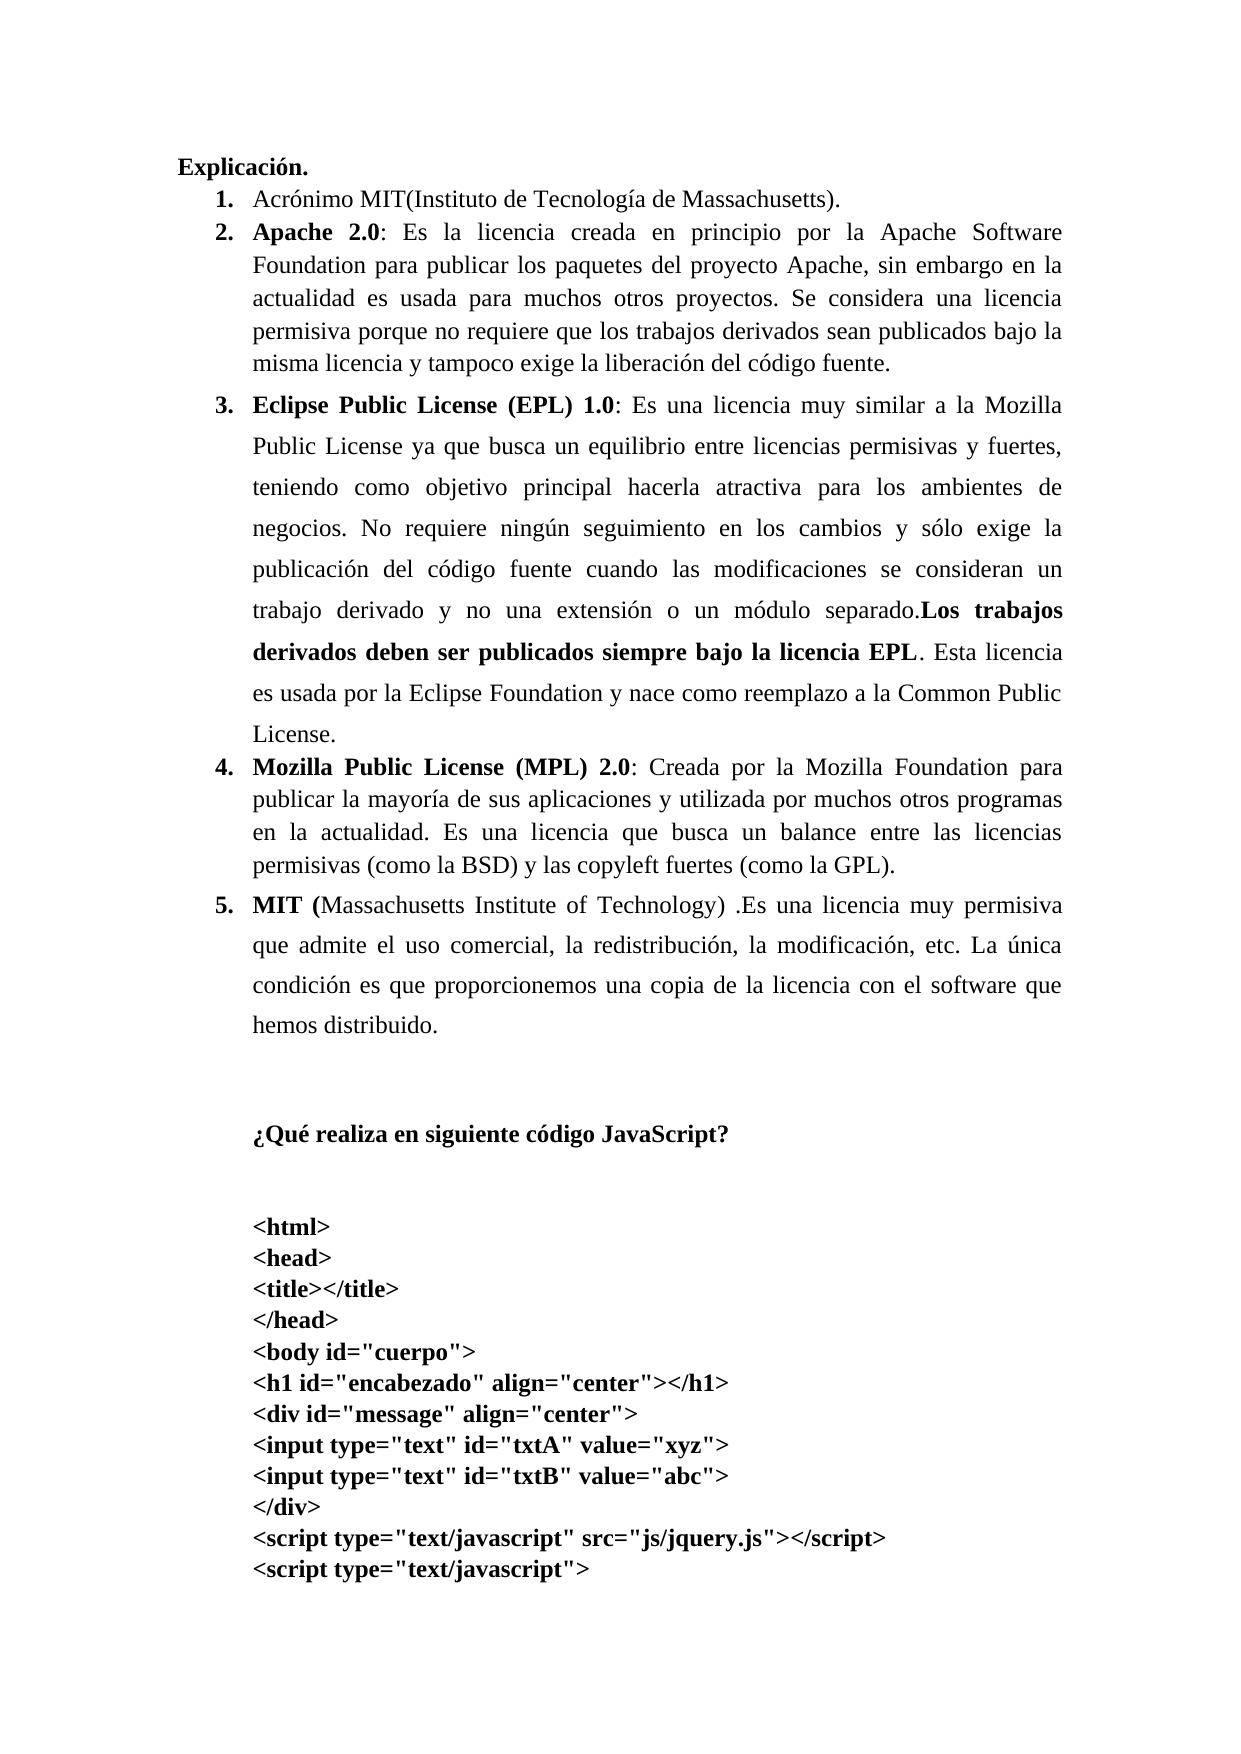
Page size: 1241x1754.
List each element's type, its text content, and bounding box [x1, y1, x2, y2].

list Apache 2.0: Es la licencia creada en principio por la Apache Software Foundation para publicar los paquetes del proyecto Apache, sin embargo en la actualidad es usada para muchos otros proyectos. Se considera una licencia permisiva porque no requiere que los trabajos derivados sean publicados bajo la misma licencia y tampoco exige la liberación del código fuente. [215, 213, 1063, 377]
list <h1 id="encabezado" align="center"></h1> [252, 1368, 1063, 1396]
list <head> [252, 1243, 1063, 1272]
list Mozilla Public License (MPL) 2.0: Creada por la Mozilla Foundation para publicar la mayoría de sus aplicaciones y utilizada por muchos otros programas en la actualidad. Es una licencia que busca un balance entre las licencias permisivas (como la BSD) y las copyleft fuertes (como la GPL). [215, 748, 1063, 879]
list <input type="text" id="txtA" value="xyz"> [252, 1430, 1063, 1458]
list <title></title> [252, 1274, 1063, 1303]
list MIT (Massachusetts Institute of Technology) .Es una licencia muy permisiva que admite el uso comercial, la redistribución, la modificación, etc. La única condición es que proporcionemos una copia de la licencia con el software que hemos distribuido. [215, 879, 1063, 1039]
list <body id="cuerpo"> [252, 1337, 1063, 1365]
list <script type="text/javascript"> [252, 1554, 1063, 1583]
list Acrónimo MIT(Instituto de Tecnología de Massachusetts). [215, 180, 1063, 213]
list <script type="text/javascript" src="js/jquery.js"></script> [252, 1523, 1063, 1552]
list <div id="message" align="center"> [252, 1399, 1063, 1427]
list <input type="text" id="txtB" value="abc"> [252, 1461, 1063, 1489]
text Explicación. [177, 148, 1063, 180]
list <html> [252, 1212, 1063, 1241]
list </div> [252, 1492, 1063, 1521]
list Eclipse Public License (EPL) 1.0: Es una licencia muy similar a la Mozilla Public License ya que busca un equilibrio entre licencias permisivas y fuertes, teniendo como objetivo principal hacerla atractiva para los ambientes de negocios. No requiere ningún seguimiento en los cambios y sólo exige la publicación del código fuente cuando las modificaciones se consideran un trabajo derivado y no una extensión o un módulo separado.Los trabajos derivados deben ser publicados siempre bajo la licencia EPL. Esta licencia es usada por la Eclipse Foundation y nace como reemplazo a la Common Public License. [215, 377, 1063, 748]
list </head> [252, 1306, 1063, 1334]
list ¿Qué realiza en siguiente código JavaScript? [252, 1119, 1063, 1148]
